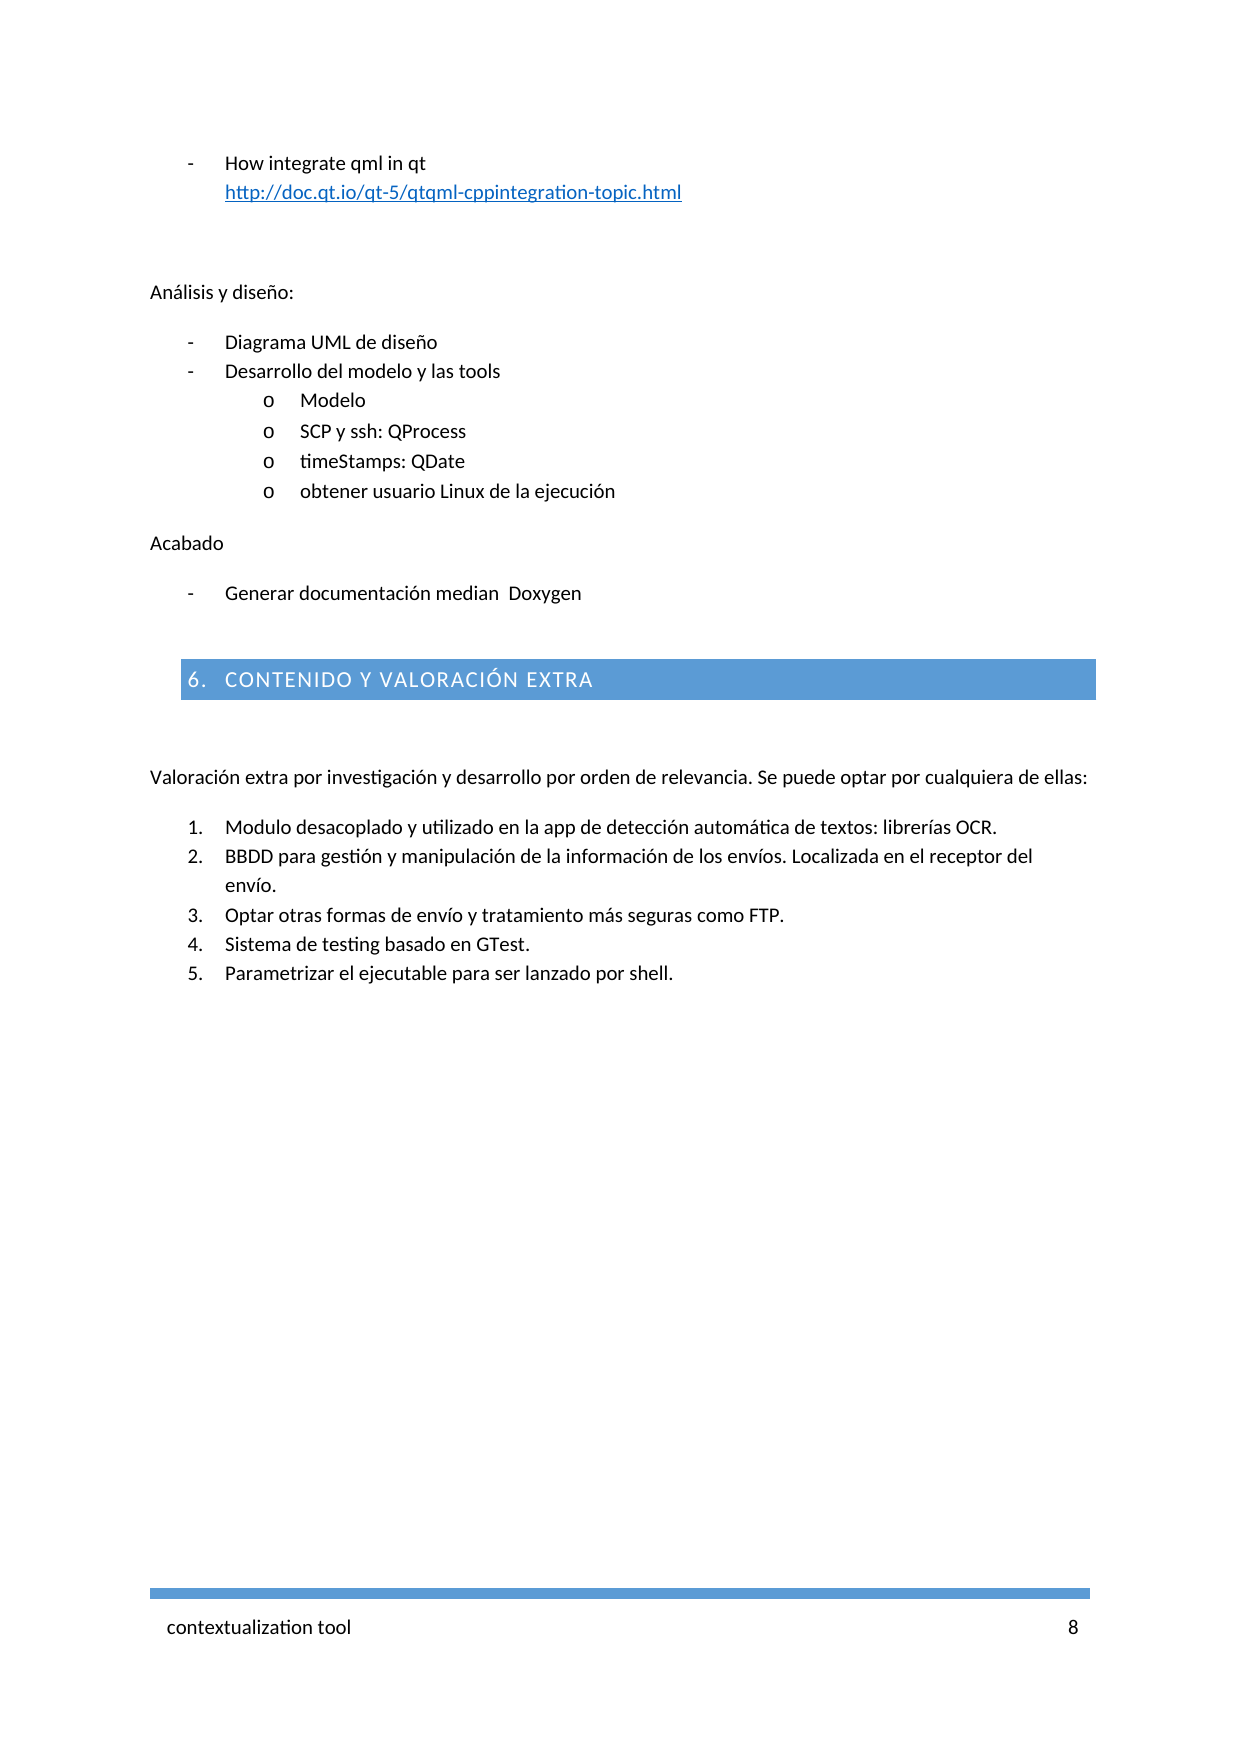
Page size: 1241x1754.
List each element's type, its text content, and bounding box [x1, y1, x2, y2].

list Parametrizar el ejecutable para ser lanzado por shell. [187, 960, 1090, 986]
list Desarrollo del modelo y las tools [187, 358, 1090, 384]
list Sistema de testing basado en GTest. [187, 931, 1090, 956]
list Optar otras formas de envío y tratamiento más seguras como FTP. [187, 902, 1090, 927]
list Modulo desacoplado y utilizado en la app de detección automática de textos: librerías OCR. [187, 814, 1090, 840]
list BBDD para gestión y manipulación de la información de los envíos. Localizada en el receptor del envío. [187, 843, 1090, 898]
list obtener usuario Linux de la ejecución [262, 479, 1090, 505]
subtitle Contenido y valoración extra [188, 665, 1090, 693]
list SCP y ssh: QProcess [262, 418, 1090, 444]
list How integrate qml in qt [187, 150, 1090, 175]
list Diagrama UML de diseño [187, 329, 1090, 354]
text Valoración extra por investigación y desarrollo por orden de relevancia. Se puede optar por cualquiera de ellas: [150, 764, 1090, 790]
list Generar documentación median Doxygen [187, 580, 1090, 605]
text Acabado [150, 530, 1090, 555]
text Análisis y diseño: [150, 279, 1090, 304]
list Modelo [262, 387, 1090, 414]
list timeStamps: QDate [262, 448, 1090, 475]
list http://doc.qt.io/qt-5/qtqml-cppintegration-topic.html [225, 179, 1090, 204]
